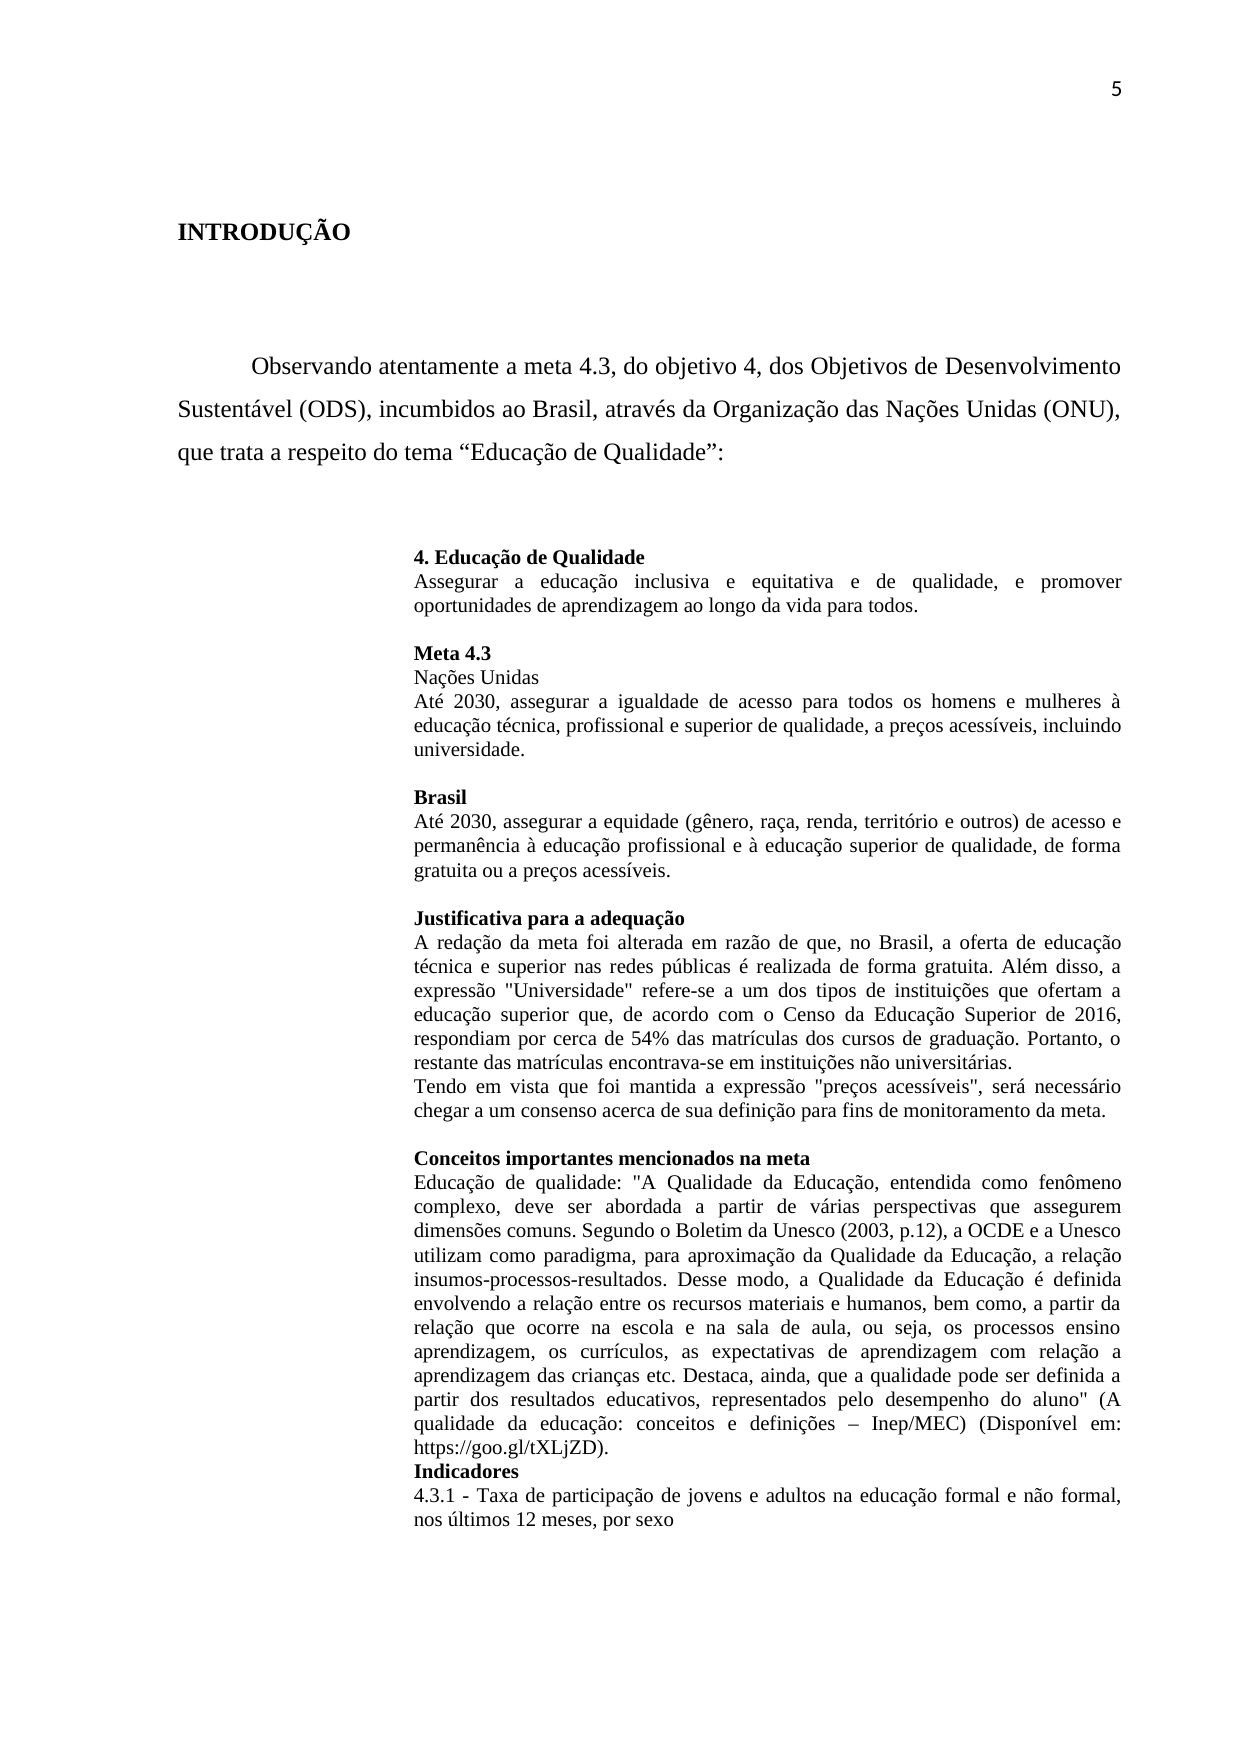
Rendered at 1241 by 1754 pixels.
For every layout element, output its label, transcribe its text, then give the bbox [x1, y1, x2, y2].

text Educação de qualidade: "A Qualidade da Educação, entendida como fenômeno complexo, deve ser abordada a partir de várias perspectivas que assegurem dimensões comuns. Segundo o Boletim da Unesco (2003, p.12), a OCDE e a Unesco utilizam como paradigma, para aproximação da Qualidade da Educação, a relação insumos-processos-resultados. Desse modo, a Qualidade da Educação é definida envolvendo a relação entre os recursos materiais e humanos, bem como, a partir da relação que ocorre na escola e na sala de aula, ou seja, os processos ensino aprendizagem, os currículos, as expectativas de aprendizagem com relação a aprendizagem das crianças etc. Destaca, ainda, que a qualidade pode ser definida a partir dos resultados educativos, representados pelo desempenho do aluno" (A qualidade da educação: conceitos e definições – Inep/MEC) (Disponível em: https://goo.gl/tXLjZD). [413, 1170, 1122, 1459]
text Nações Unidas [413, 665, 1122, 689]
text Conceitos importantes mencionados na meta [413, 1146, 1122, 1170]
text A redação da meta foi alterada em razão de que, no Brasil, a oferta de educação técnica e superior nas redes públicas é realizada de forma gratuita. Além disso, a expressão "Universidade" refere-se a um dos tipos de instituições que ofertam a educação superior que, de acordo com o Censo da Educação Superior de 2016, respondiam por cerca de 54% das matrículas dos cursos de graduação. Portanto, o restante das matrículas encontrava-se em instituições não universitárias. [413, 930, 1122, 1074]
text Até 2030, assegurar a equidade (gênero, raça, renda, território e outros) de acesso e permanência à educação profissional e à educação superior de qualidade, de forma gratuita ou a preços acessíveis. [413, 809, 1122, 882]
text Até 2030, assegurar a igualdade de acesso para todos os homens e mulheres à educação técnica, profissional e superior de qualidade, a preços acessíveis, incluindo universidade. [413, 689, 1122, 761]
text 4.3.1 - Taxa de participação de jovens e adultos na educação formal e não formal, nos últimos 12 meses, por sexo [413, 1483, 1122, 1531]
text Tendo em vista que foi mantida a expressão "preços acessíveis", será necessário chegar a um consenso acerca de sua definição para fins de monitoramento da meta. [413, 1074, 1122, 1122]
subtitle INTRODUÇÃO [177, 217, 1122, 246]
text Assegurar a educação inclusiva e equitativa e de qualidade, e promover oportunidades de aprendizagem ao longo da vida para todos. [413, 569, 1122, 617]
text Observando atentamente a meta 4.3, do objetivo 4, dos Objetivos de Desenvolvimento Sustentável (ODS), incumbidos ao Brasil, através da Organização das Nações Unidas (ONU), que trata a respeito do tema “Educação de Qualidade”: [177, 351, 1122, 466]
text Brasil [413, 785, 1122, 809]
text 4. Educação de Qualidade [413, 545, 1122, 569]
text Meta 4.3 [413, 641, 1122, 665]
text Justificativa para a adequação [413, 906, 1122, 930]
text Indicadores [413, 1459, 1122, 1483]
